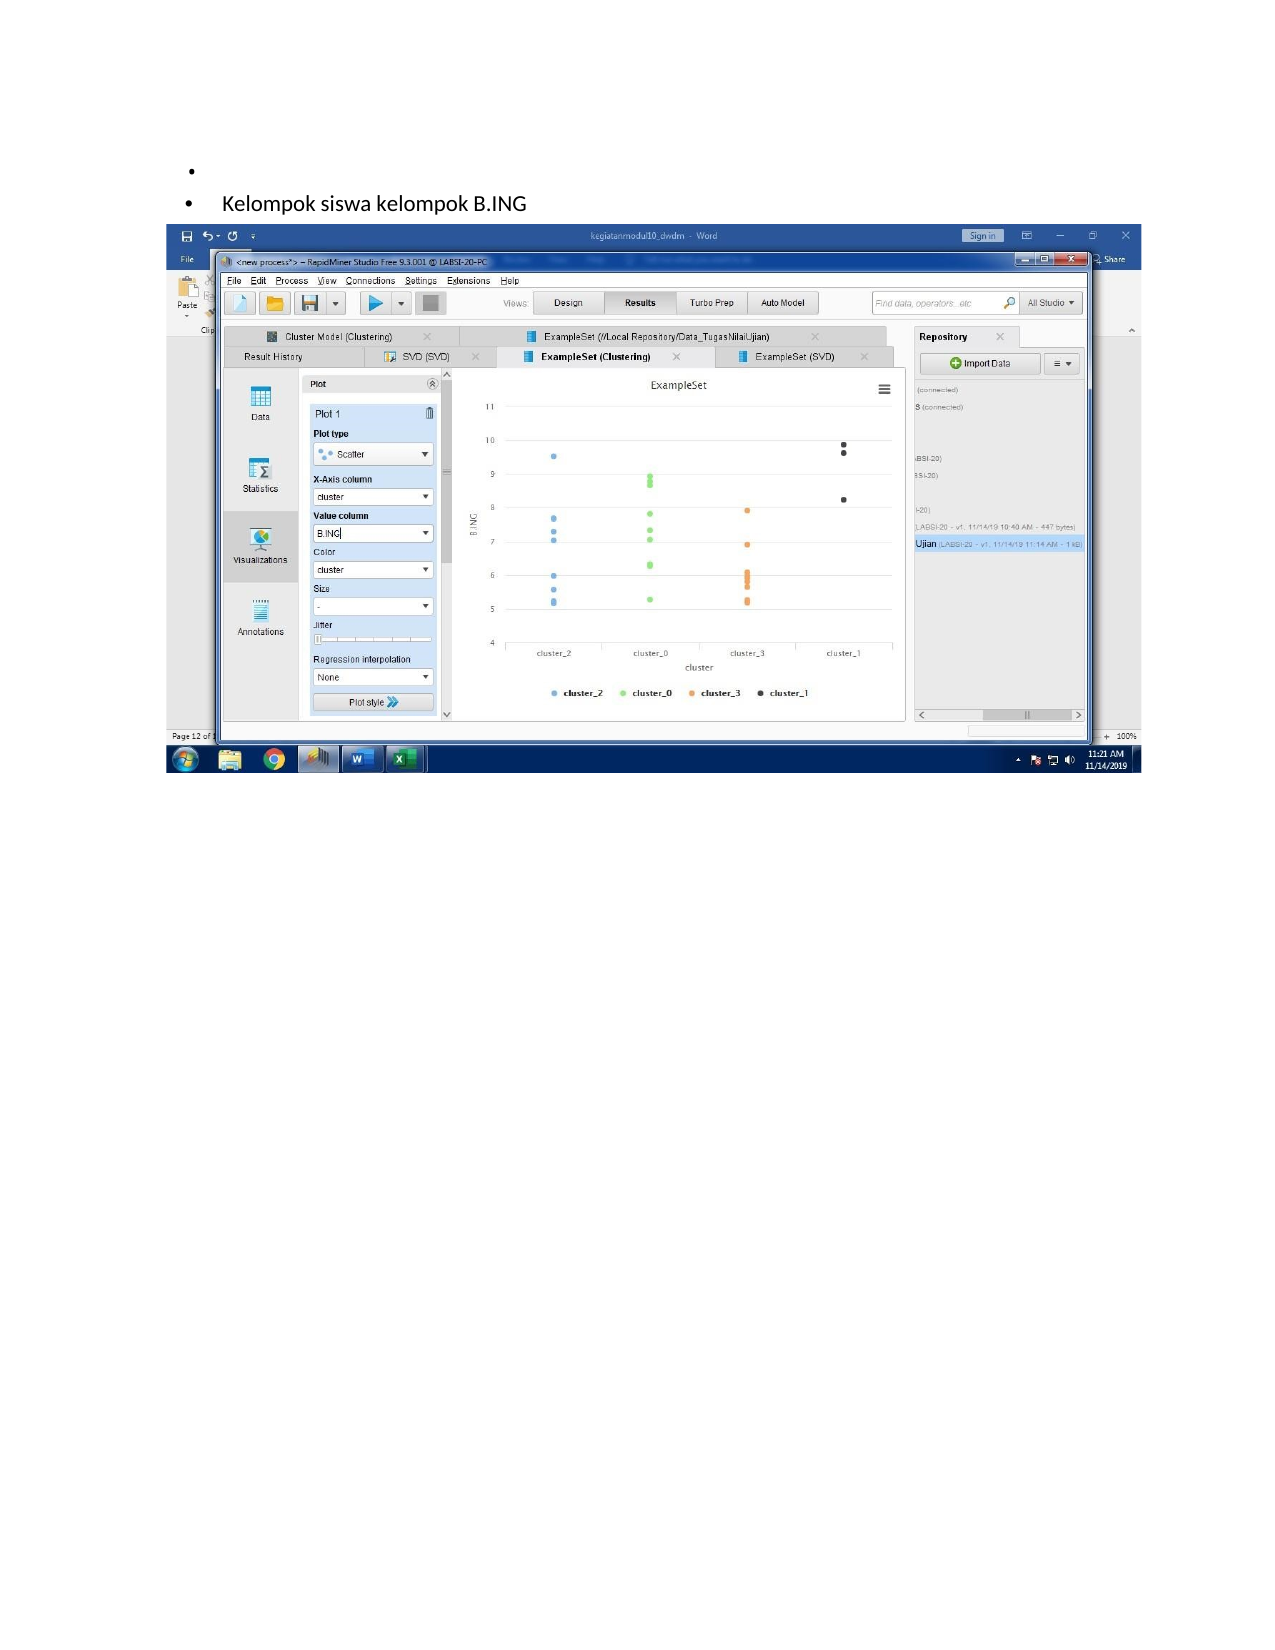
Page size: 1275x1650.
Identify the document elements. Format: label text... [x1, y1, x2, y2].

picture [166, 224, 1142, 773]
list Kelompok siswa kelompok B.ING [184, 189, 1141, 217]
